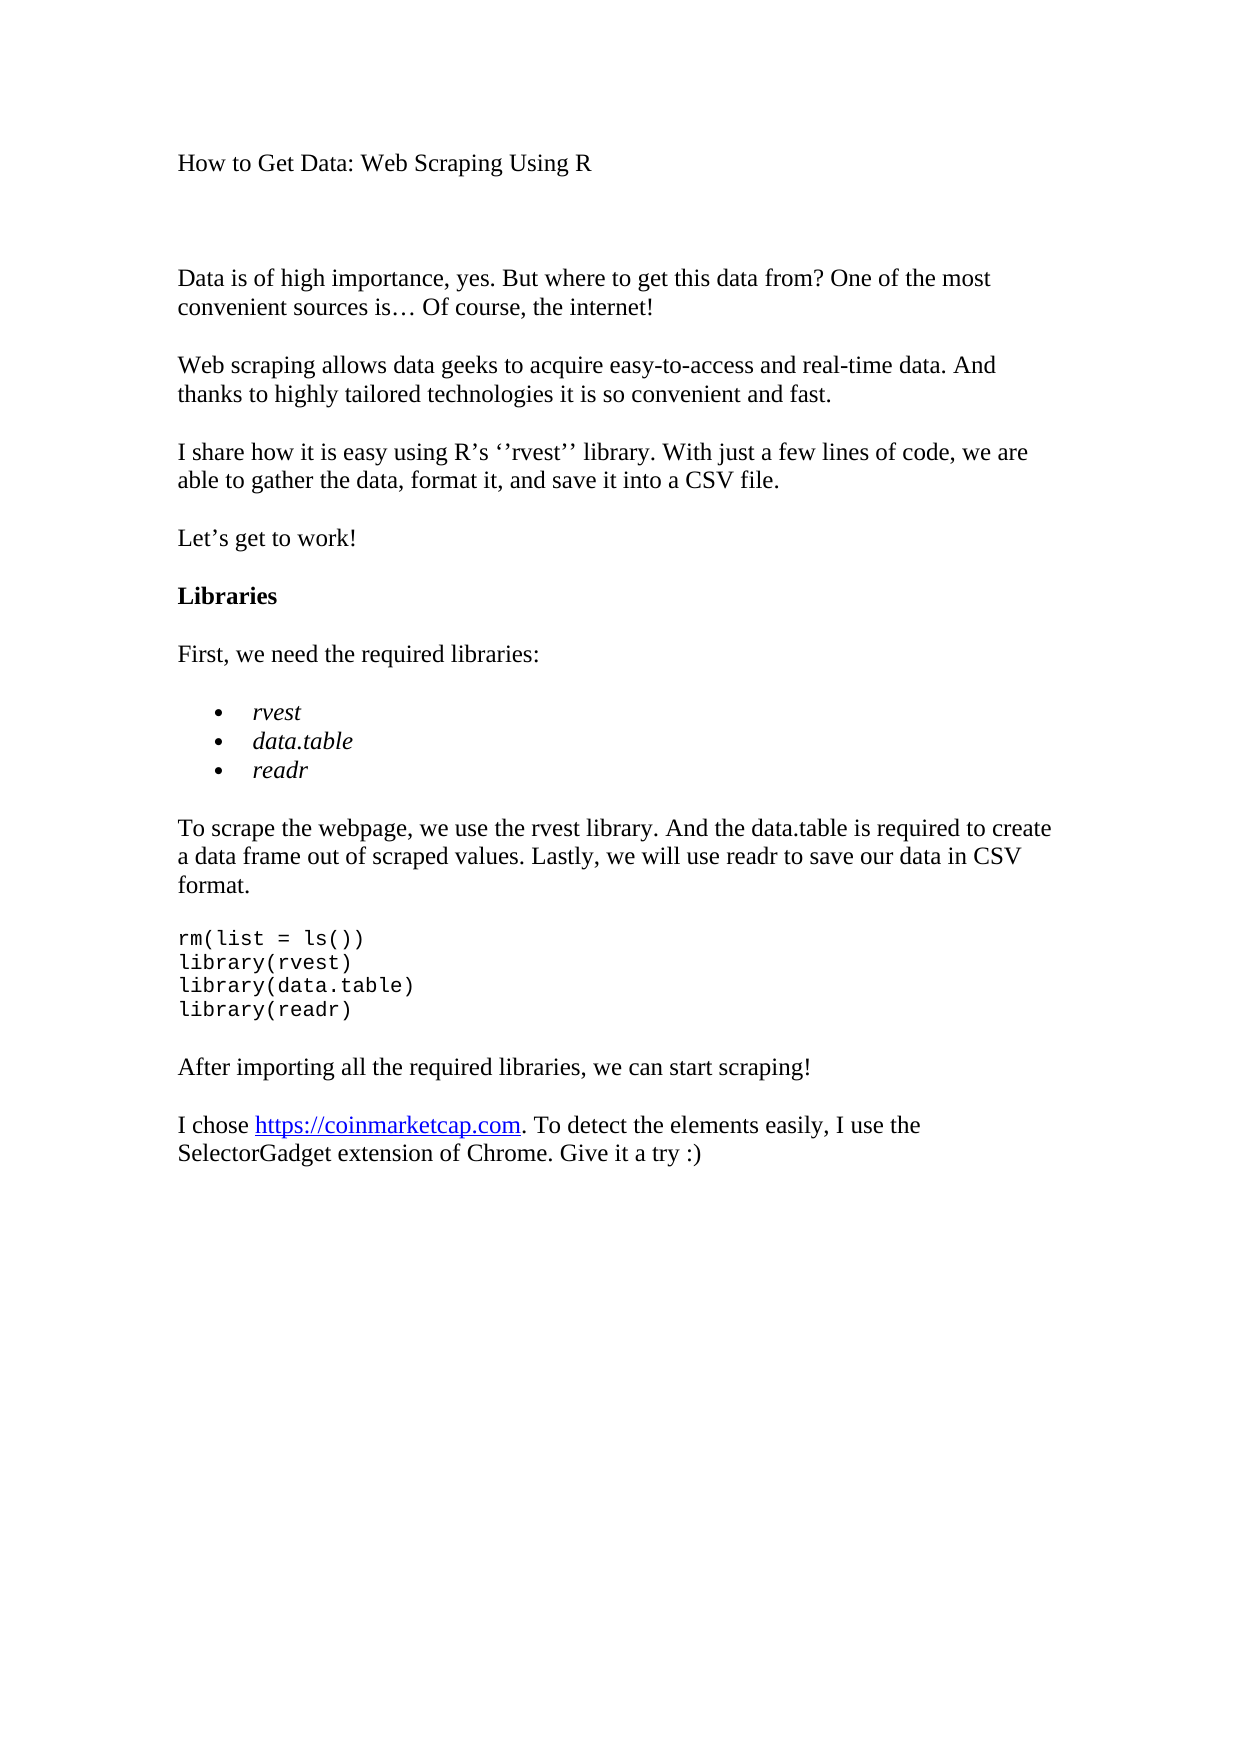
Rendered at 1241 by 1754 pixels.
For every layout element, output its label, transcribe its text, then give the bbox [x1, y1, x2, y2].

text rm(list = ls()) library(rvest) library(data.table) library(readr) [177, 928, 1063, 1023]
text Data is of high importance, yes. But where to get this data from? One of the most convenient sources is… Of course, the internet! [177, 263, 1063, 321]
text I share how it is easy using R’s ‘’rvest’’ library. With just a few lines of code, we are able to gather the data, format it, and save it into a CSV file. [177, 437, 1063, 494]
list readr [215, 755, 1063, 783]
list data.table [215, 726, 1063, 755]
text Let’s get to work! [177, 523, 1063, 552]
text How to Get Data: Web Scraping Using R [177, 148, 1063, 176]
text Web scraping allows data geeks to acquire easy-to-access and real-time data. And thanks to highly tailored technologies it is so convenient and fast. [177, 350, 1063, 408]
text First, we need the required libraries: [177, 639, 1063, 668]
text Libraries [177, 581, 1063, 610]
text To scrape the webpage, we use the rvest library. And the data.table is required to create a data frame out of scraped values. Lastly, we will use readr to save our data in CSV format. [177, 813, 1063, 899]
text I chose https://coinmarketcap.com. To detect the elements easily, I use the SelectorGadget extension of Chrome. Give it a try :) [177, 1110, 1063, 1167]
list rvest [215, 697, 1063, 726]
text After importing all the required libraries, we can start scraping! [177, 1052, 1063, 1081]
